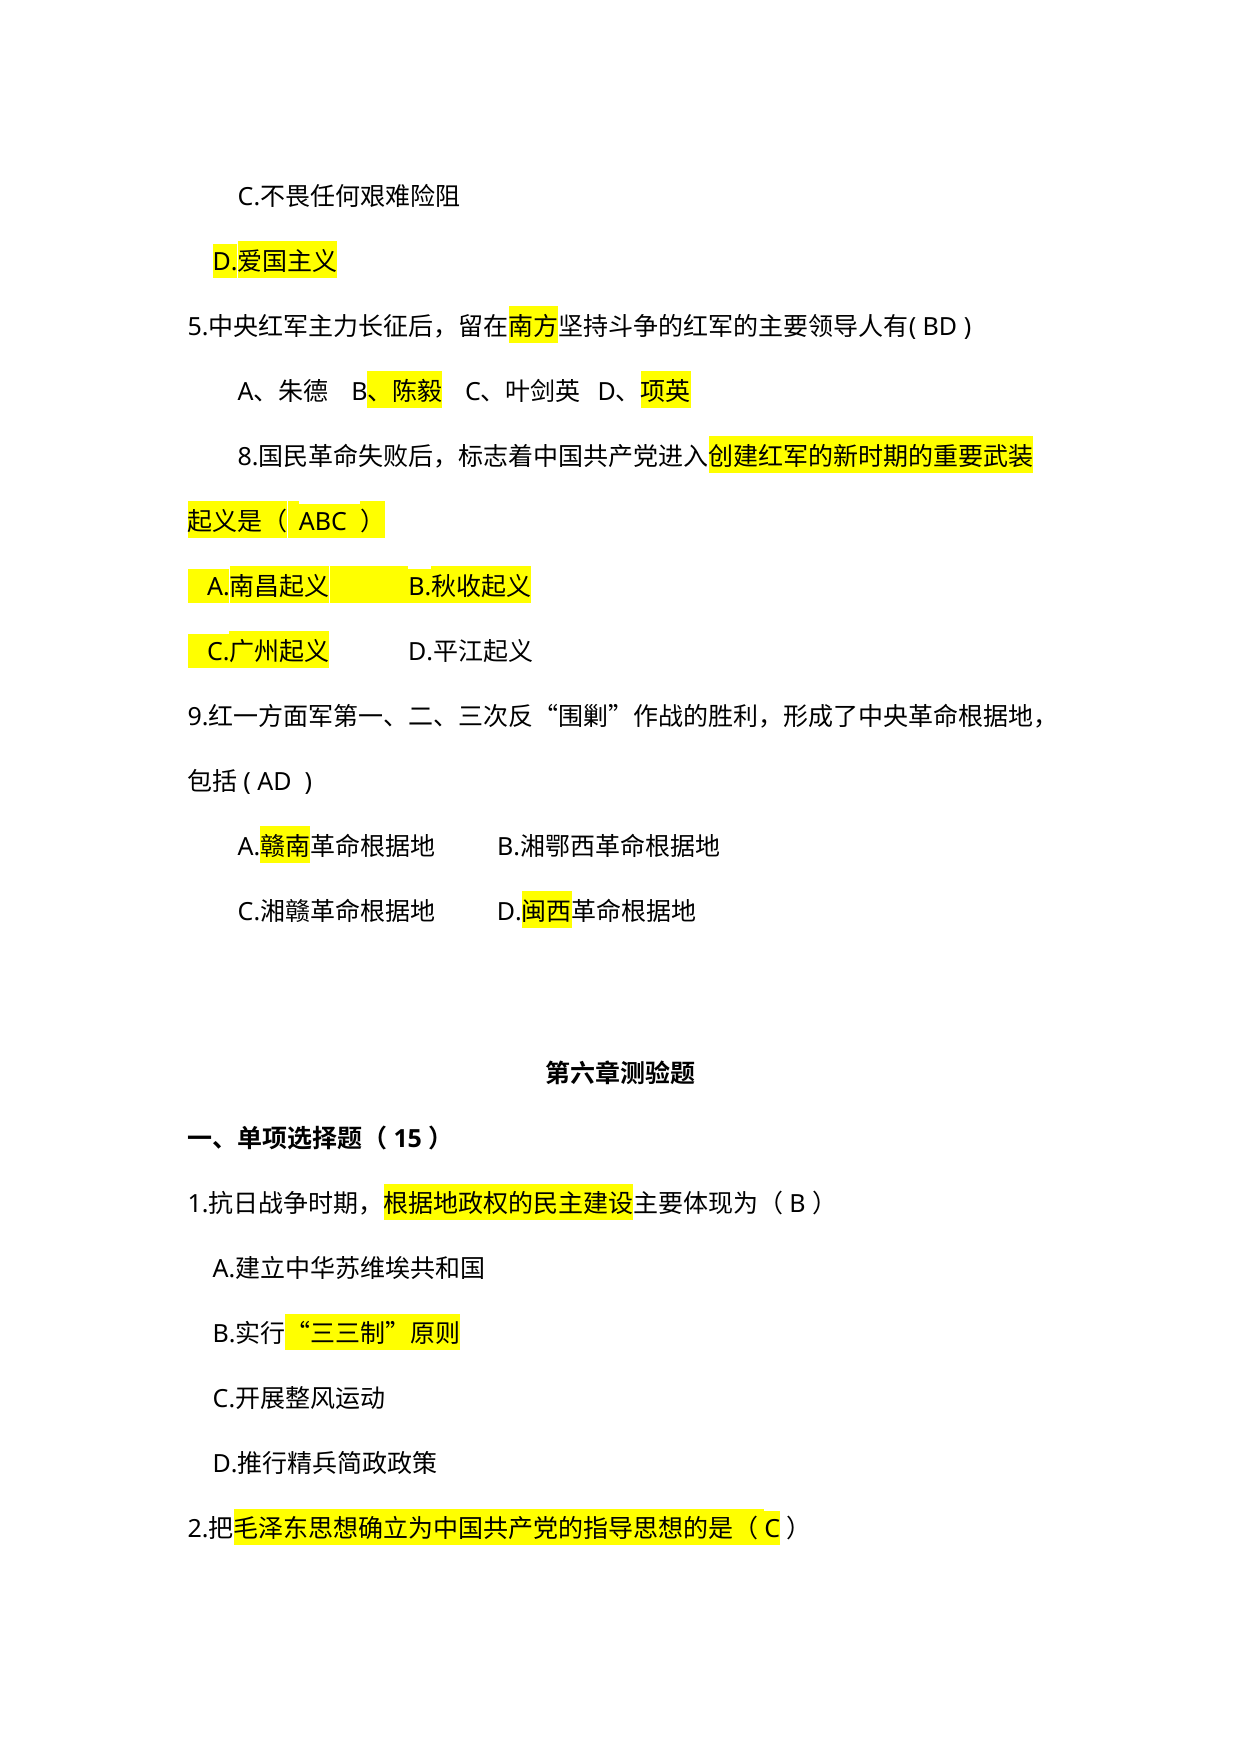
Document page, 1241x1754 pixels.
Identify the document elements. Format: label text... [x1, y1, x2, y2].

text A.赣南革命根据地 B.湘鄂西革命根据地 [187, 812, 1053, 877]
text A、朱德 B、陈毅 C、叶剑英 D、项英 [187, 357, 1053, 422]
text 8.国民革命失败后，标志着中国共产党进入创建红军的新时期的重要武装起义是（ ABC ） A.南昌起义 B.秋收起义 C.广州起义 D.平江起义 9.红一方面军第一、二、三次反“围剿”作战的胜利，形成了中央革命根据地，包括 ( AD ) [187, 422, 1053, 812]
text C.湘赣革命根据地 D.闽西革命根据地 [187, 877, 1053, 942]
text 第六章测验题 [187, 1039, 1053, 1104]
text 1.抗日战争时期，根据地政权的民主建设主要体现为（ B ） [187, 1169, 1053, 1234]
text A.建立中华苏维埃共和国 [187, 1234, 1053, 1299]
text C.开展整风运动 [187, 1364, 1053, 1429]
text 一、单项选择题（ 15 ） [187, 1104, 1053, 1169]
text D.爱国主义 [187, 227, 1053, 292]
text C.不畏任何艰难险阻 [187, 162, 1053, 227]
text 2.把毛泽东思想确立为中国共产党的指导思想的是（ C ） [187, 1494, 1053, 1559]
text D.推行精兵简政政策 [187, 1429, 1053, 1494]
text B.实行“三三制”原则 [187, 1299, 1053, 1364]
text 5.中央红军主力长征后，留在南方坚持斗争的红军的主要领导人有( BD ) [187, 292, 1053, 357]
